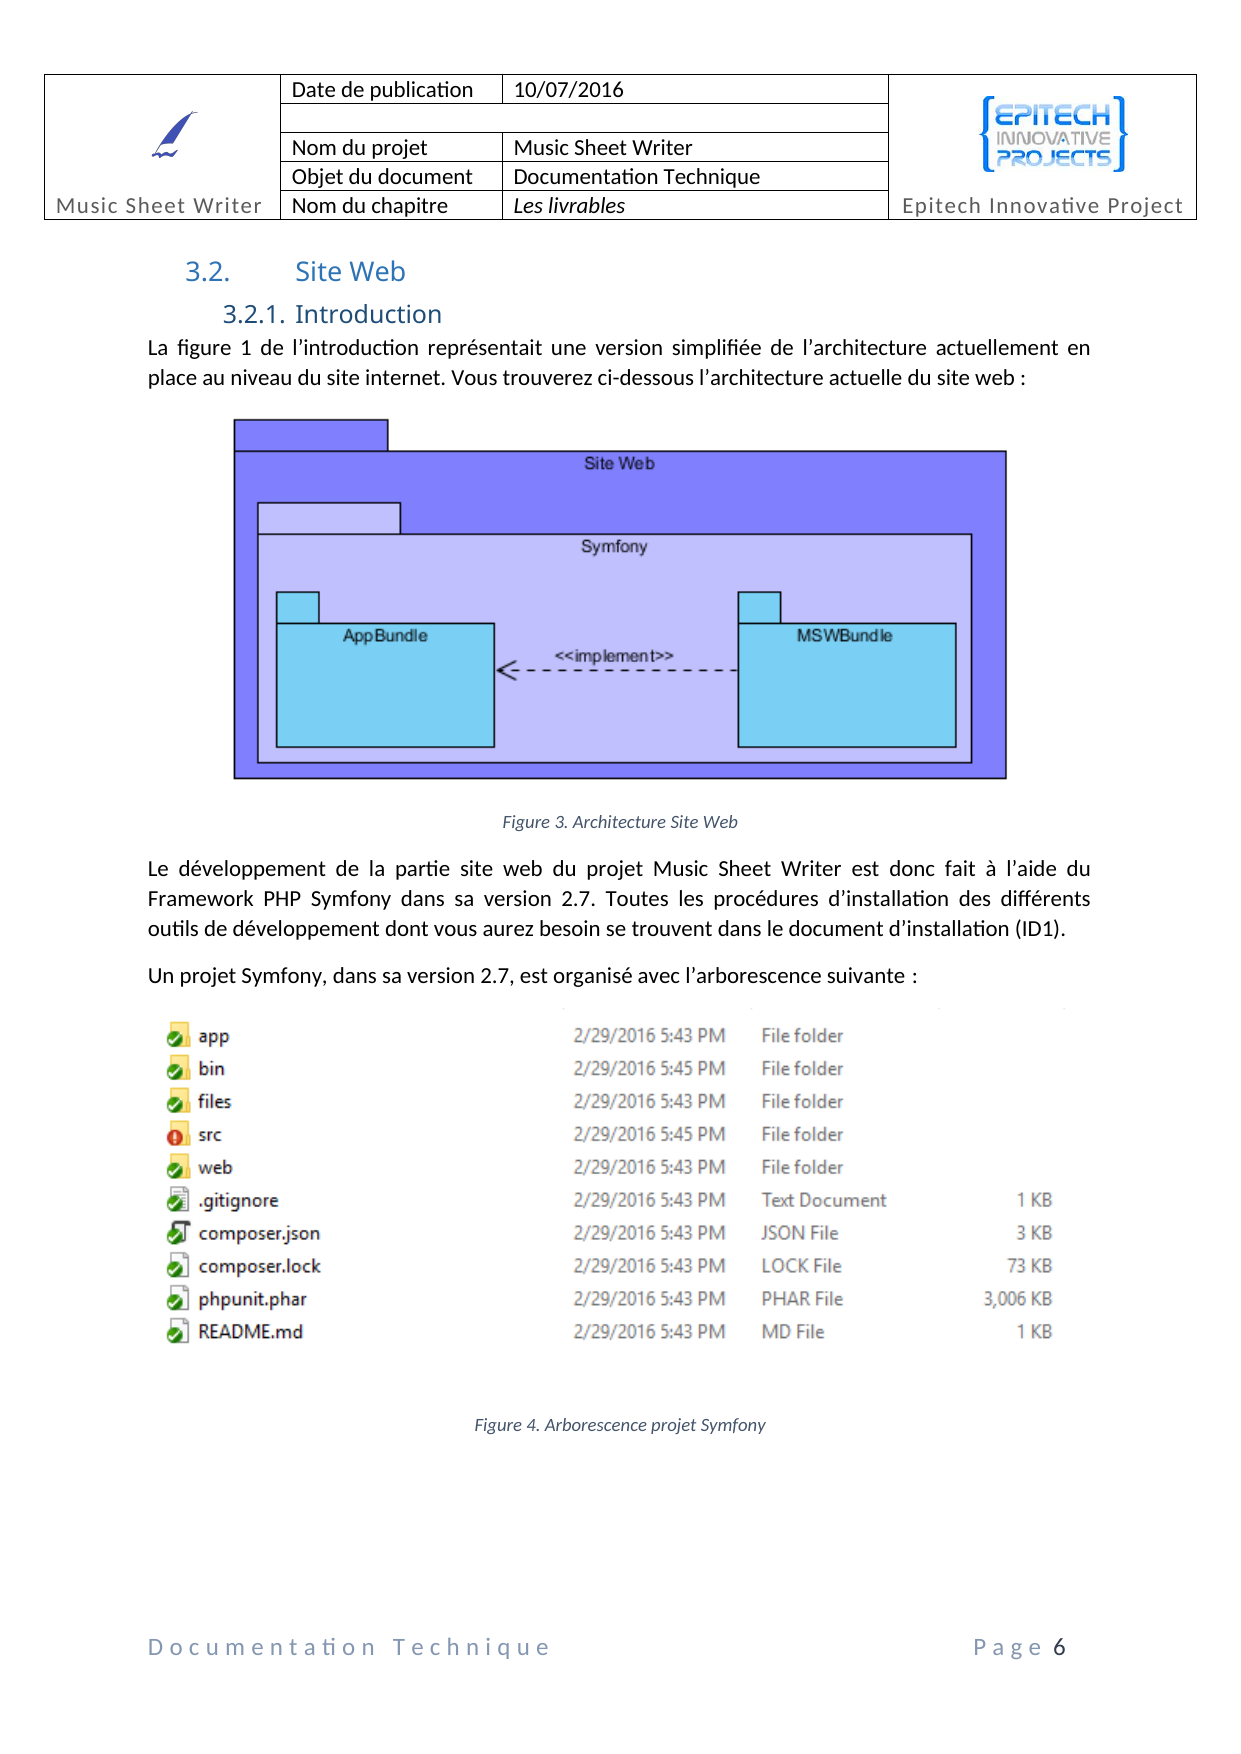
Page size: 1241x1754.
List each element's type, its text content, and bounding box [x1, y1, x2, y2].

text Figure 3. Architecture Site Web [148, 810, 1093, 833]
picture [123, 83, 226, 186]
text Un projet Symfony, dans sa version 2.7, est organisé avec l’arborescence suivante : [148, 961, 1093, 989]
picture [978, 96, 1128, 172]
subtitle Introduction [223, 296, 1093, 330]
text Le développement de la partie site web du projet Music Sheet Writer est donc fait à l’aide du Framework PHP Symfony dans sa version 2.7. Toutes les procédures d’installation des différents outils de développement dont vous aurez besoin se trouvent dans le document d’installation (ID1). [148, 854, 1093, 942]
text La figure 1 de l’introduction représentait une version simplifiée de l’architecture actuellement en place au niveau du site internet. Vous trouverez ci-dessous l’architecture actuelle du site web : [148, 333, 1093, 391]
picture [147, 1008, 1084, 1395]
picture [223, 410, 1018, 792]
text Figure 4. Arborescence projet Symfony [148, 1413, 1093, 1436]
subtitle Site Web [185, 252, 1093, 289]
